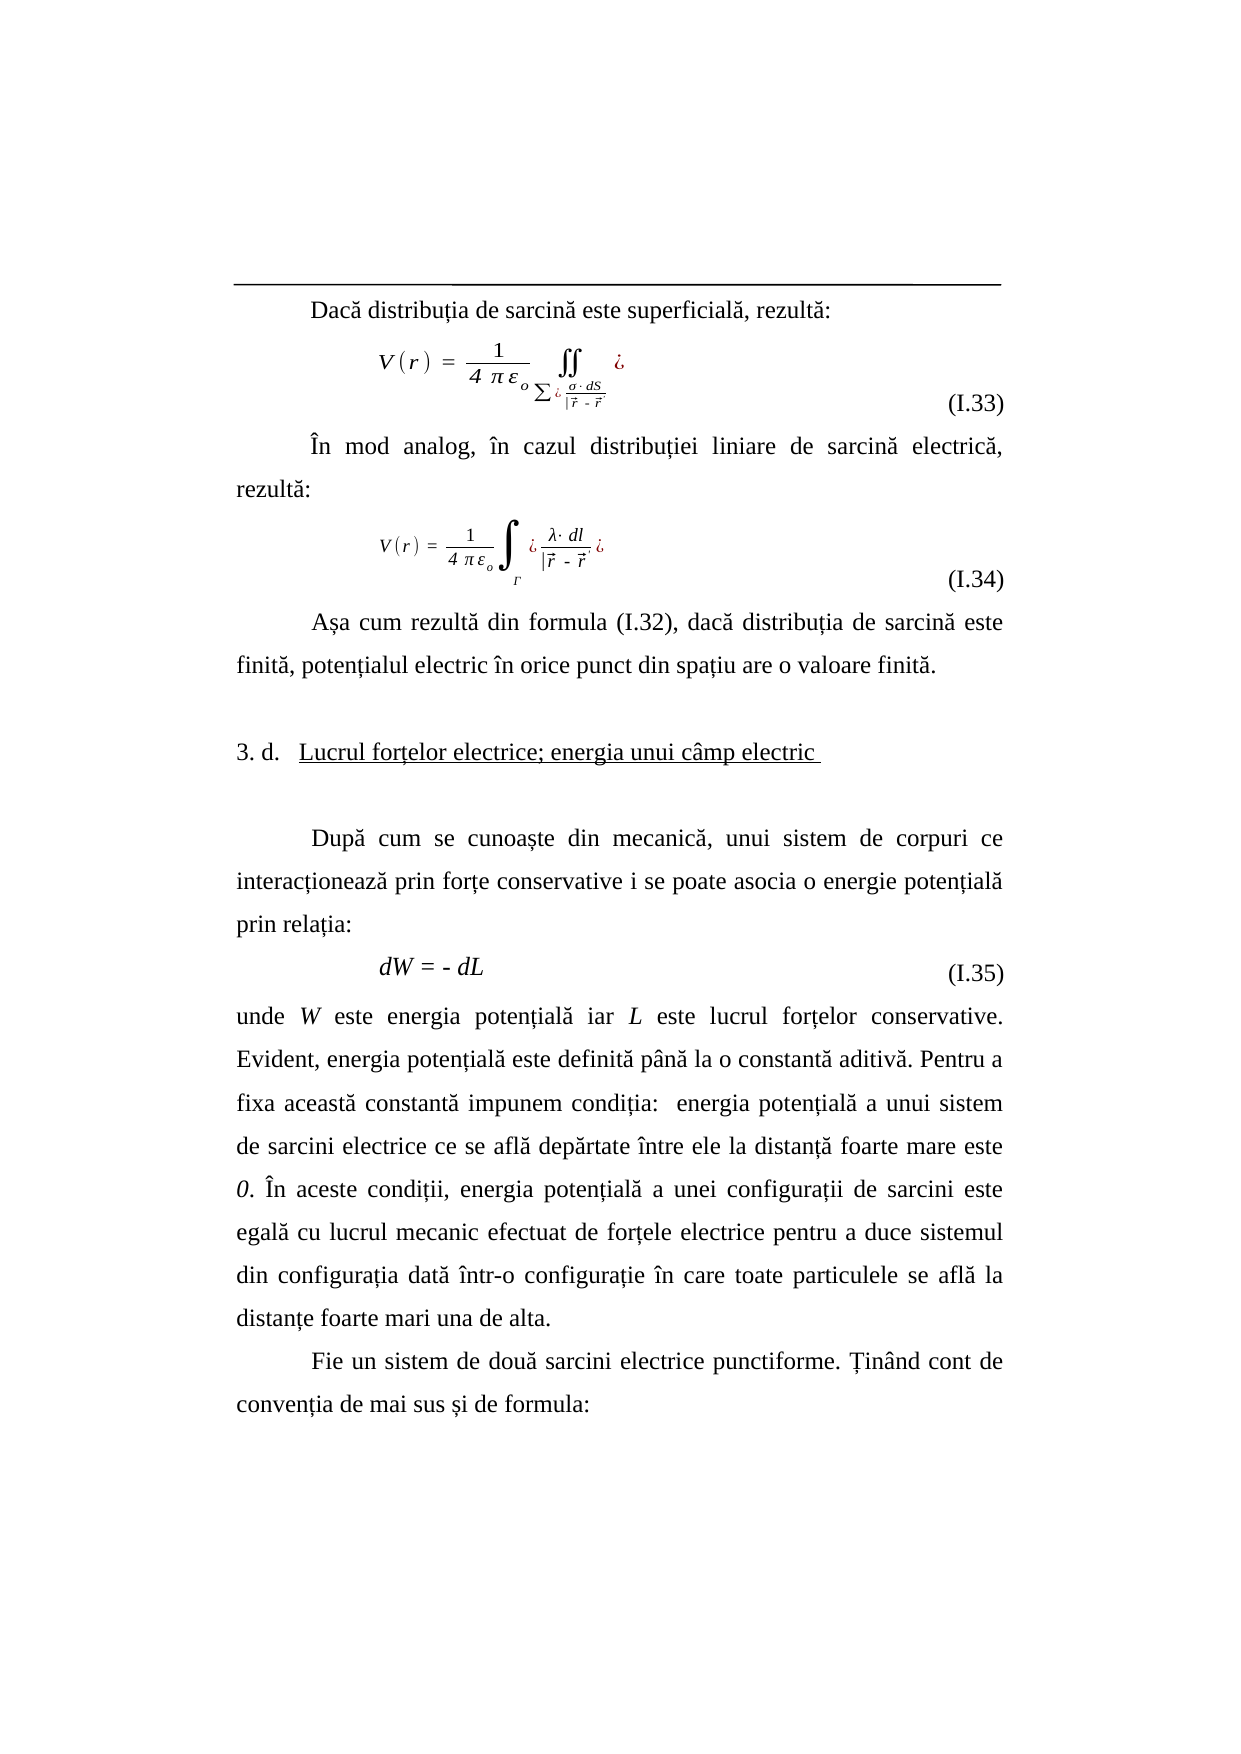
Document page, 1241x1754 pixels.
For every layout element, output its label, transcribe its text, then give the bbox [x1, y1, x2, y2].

text După cum se cunoaște din mecanică, unui sistem de corpuri ce interacționează prin forțe conservative i se poate asocia o energie potențială prin relația: [236, 823, 1004, 938]
text Așa cum rezultă din formula (I.32), dacă distribuția de sarcină este finită, potențialul electric în orice punct din spațiu are o valoare finită. [236, 607, 1004, 679]
text În mod analog, în cazul distribuției liniare de sarcină electrică, rezultă: [236, 431, 1004, 503]
text unde W este energia potențială iar L este lucrul forțelor conservative. Evident, energia potențială este definită până la o constantă aditivă. Pentru a fixa această constantă impunem condiția: energia potențială a unui sistem de sarcini electrice ce se află depărtate între ele la distanță foarte mare este 0. În aceste condiții, energia potențială a unei configurații de sarcini este egală cu lucrul mecanic efectuat de forțele electrice pentru a duce sistemul din configurația dată într-o configurație în care toate particulele se află la distanțe foarte mari una de alta. [236, 1001, 1004, 1332]
text 3. d. Lucrul forțelor electrice; energia unui câmp electric [236, 737, 1004, 766]
text (I.34) [311, 517, 1004, 593]
text Fie un sistem de două sarcini electrice punctiforme. Ținând cont de convenția de mai sus și de formula: [236, 1346, 1004, 1418]
text (I.33) [310, 338, 1004, 416]
text Dacă distribuția de sarcină este superficială, rezultă: [310, 295, 1004, 324]
text (I.35) [311, 952, 1004, 987]
